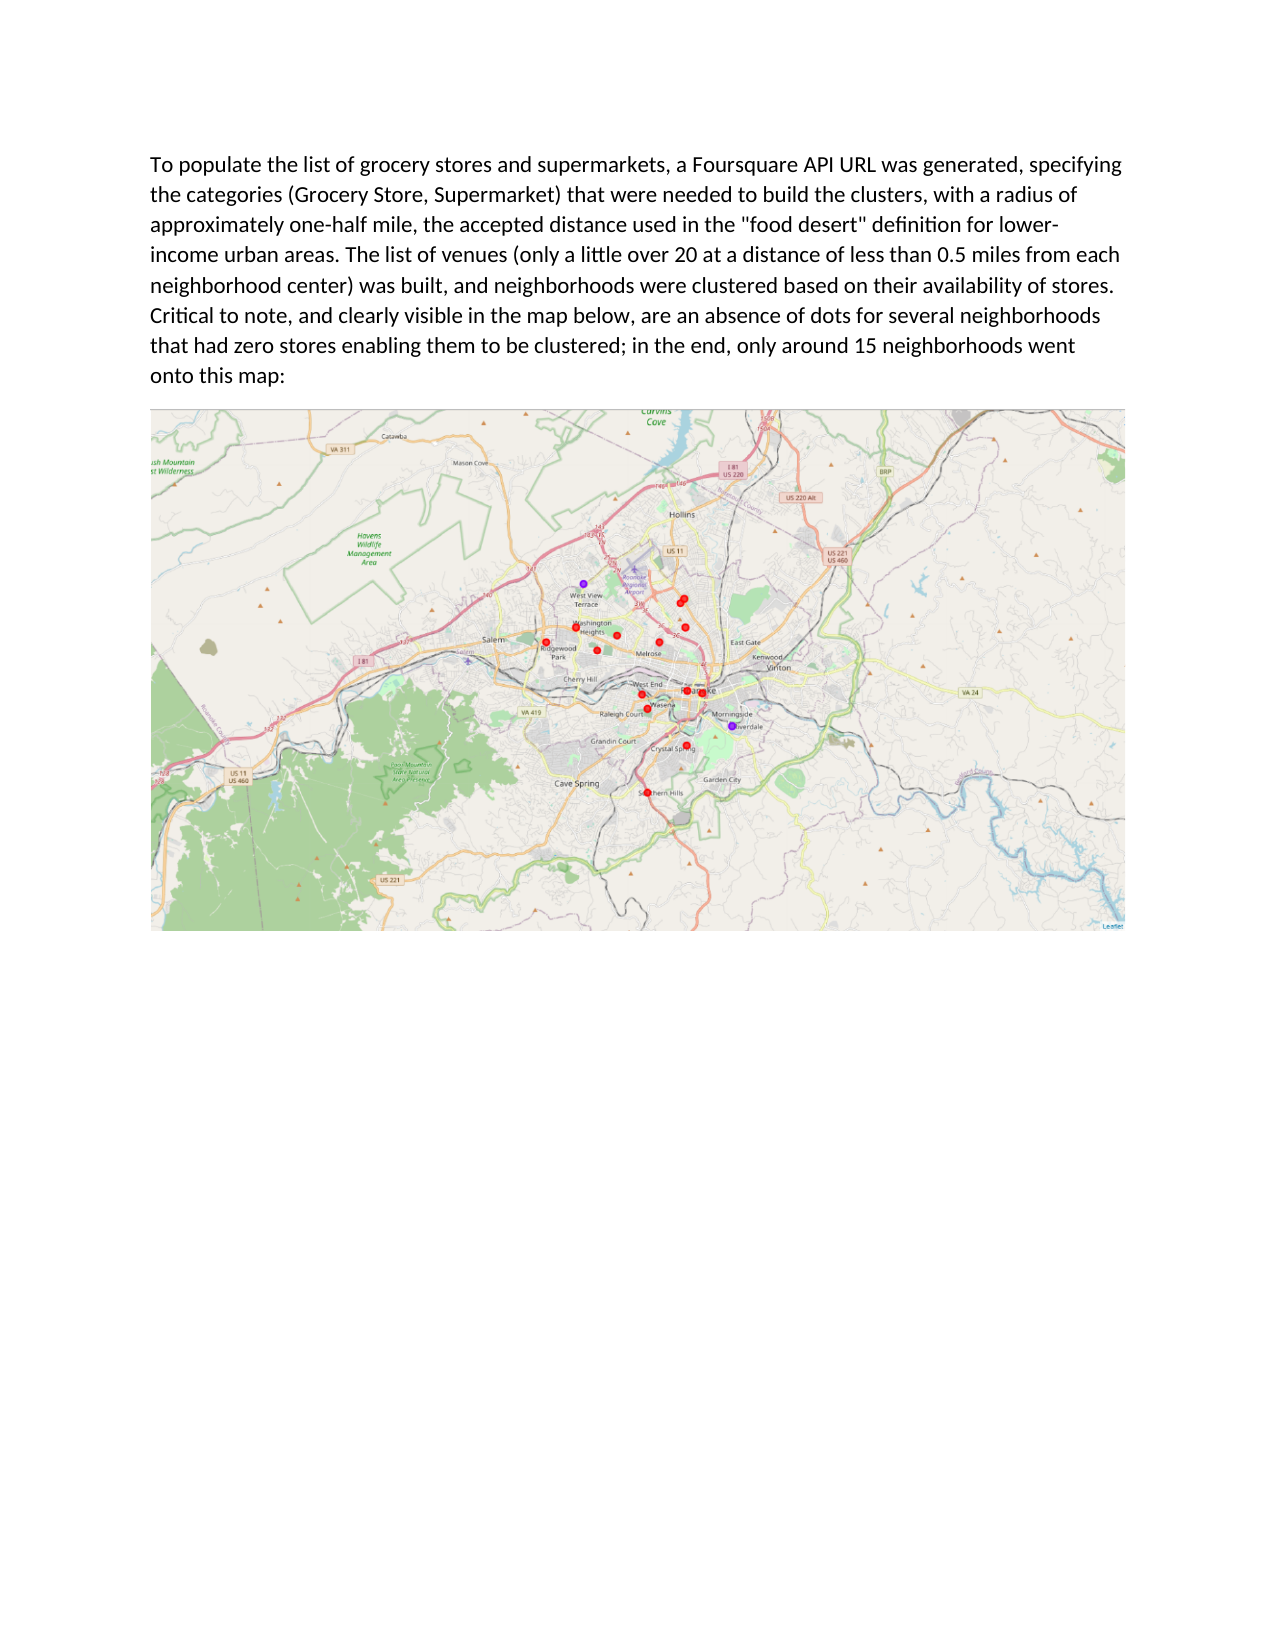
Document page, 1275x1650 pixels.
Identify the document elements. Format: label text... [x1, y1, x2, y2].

text To populate the list of grocery stores and supermarkets, a Foursquare API URL was generated, specifying the categories (Grocery Store, Supermarket) that were needed to build the clusters, with a radius of approximately one-half mile, the accepted distance used in the "food desert" definition for lower-income urban areas. The list of venues (only a little over 20 at a distance of less than 0.5 miles from each neighborhood center) was built, and neighborhoods were clustered based on their availability of stores. Critical to note, and clearly visible in the map below, are an absence of dots for several neighborhoods that had zero stores enabling them to be clustered; in the end, only around 15 neighborhoods went onto this map: [150, 150, 1125, 389]
picture [150, 408, 1125, 931]
